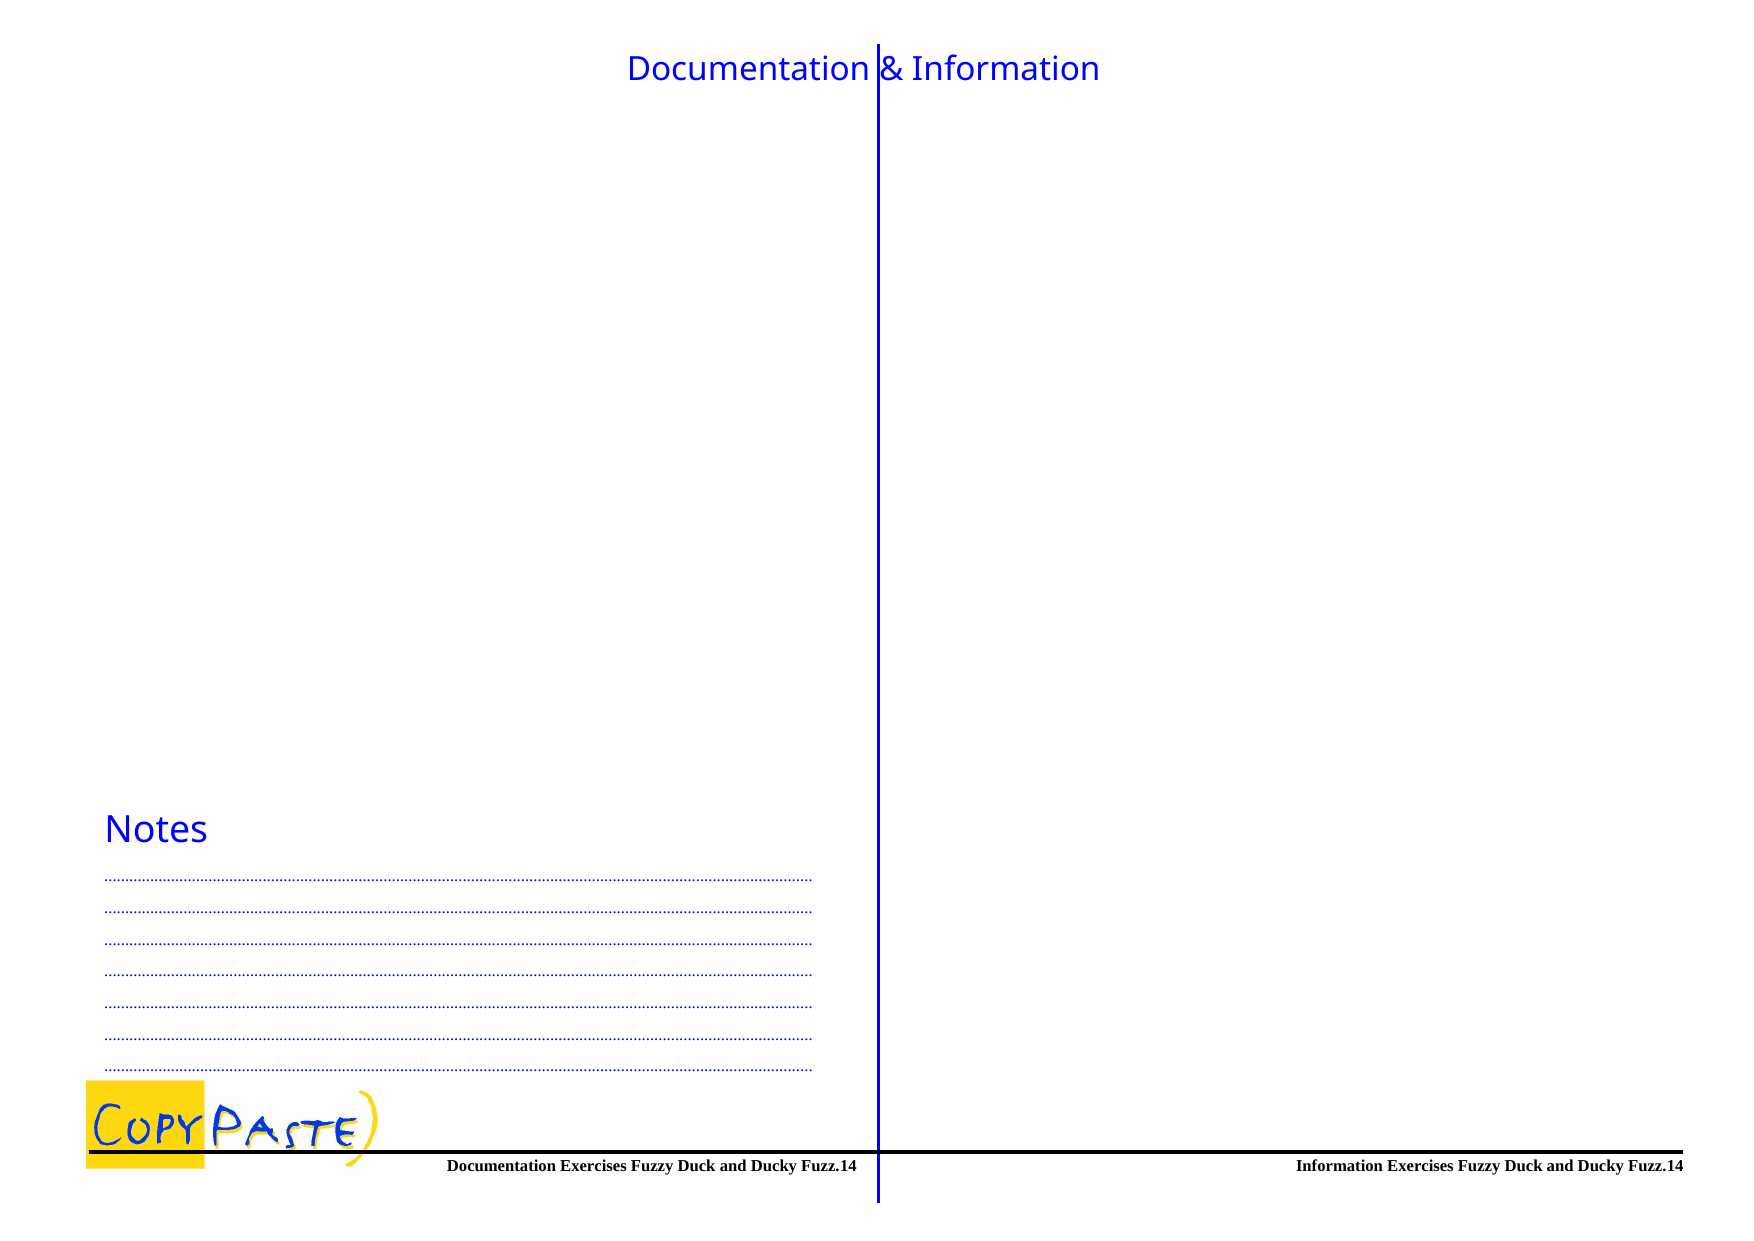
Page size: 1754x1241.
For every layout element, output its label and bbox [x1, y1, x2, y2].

picture [85, 1080, 379, 1169]
